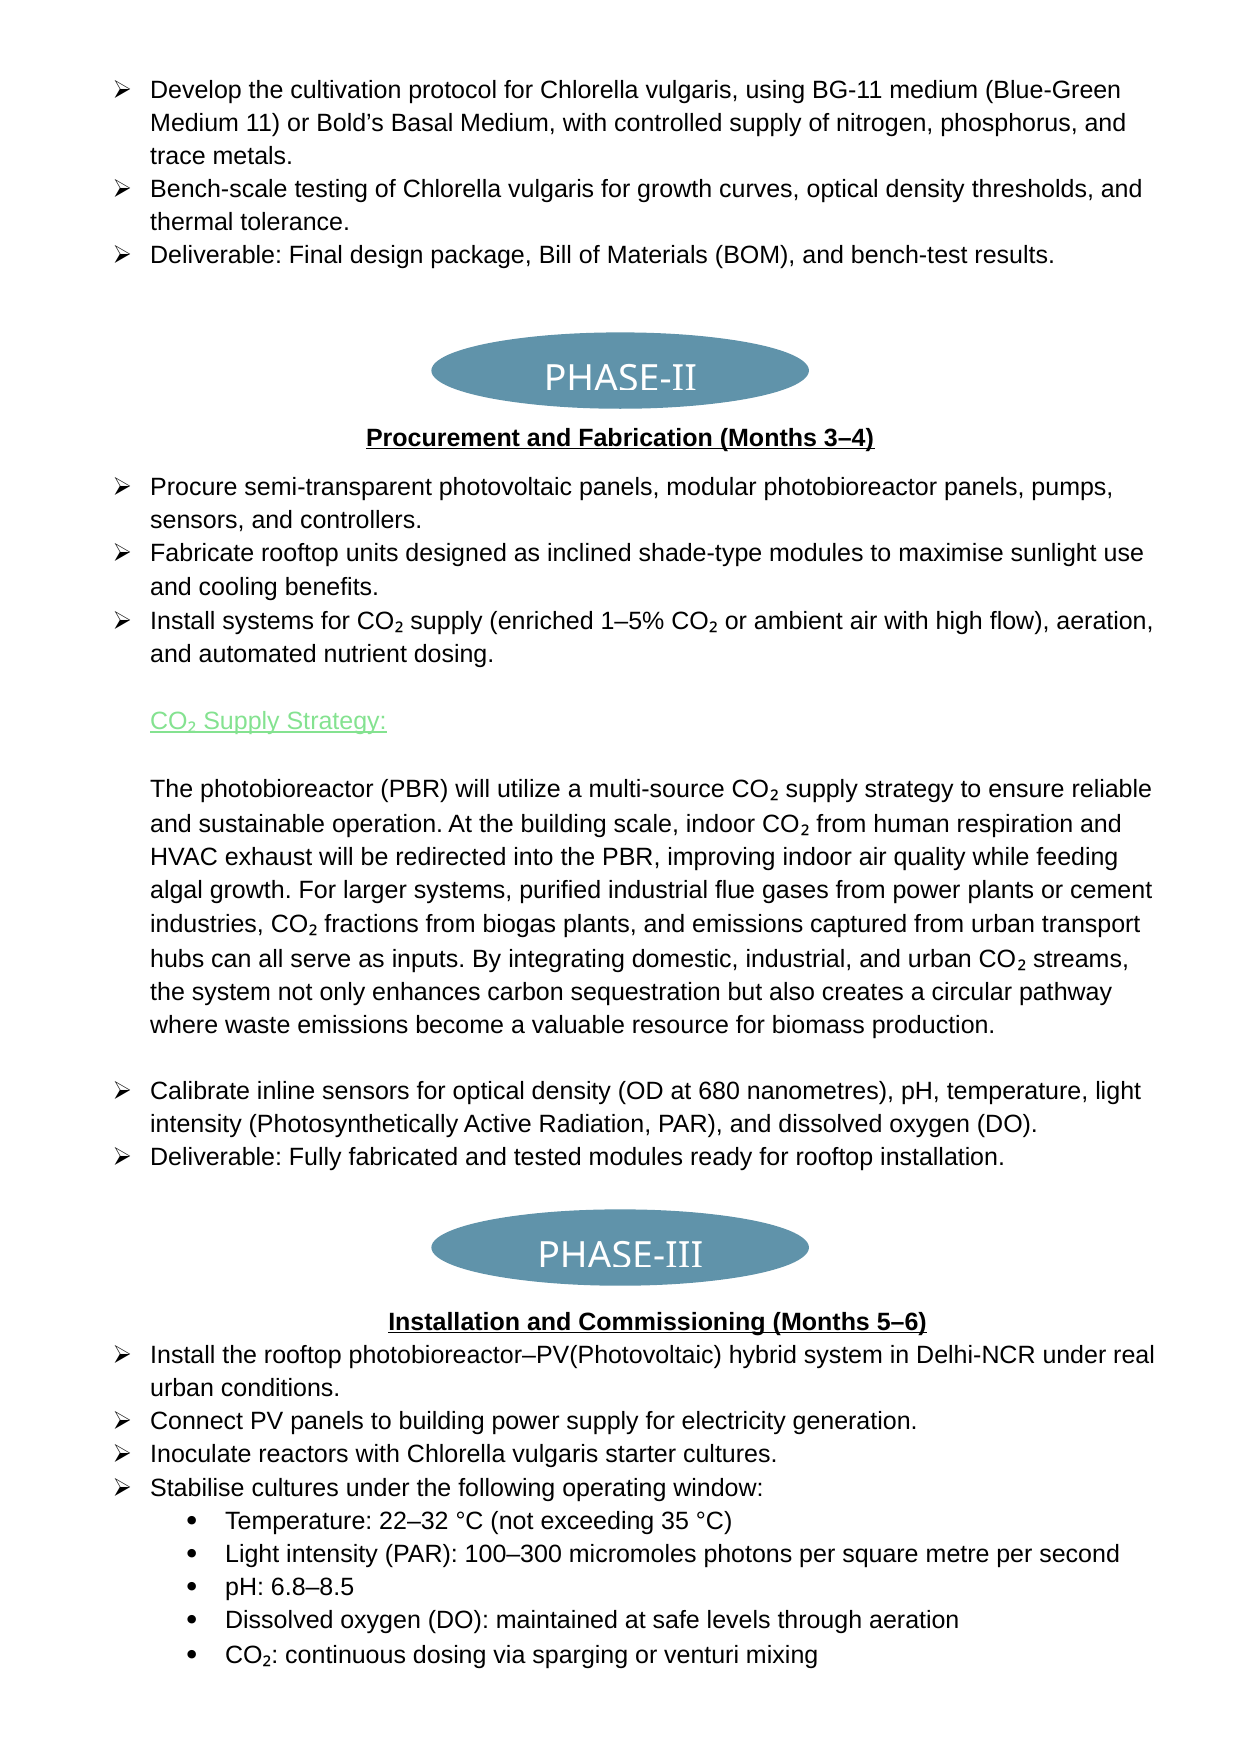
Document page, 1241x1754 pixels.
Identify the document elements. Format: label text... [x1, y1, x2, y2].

list Develop the cultivation protocol for Chlorella vulgaris, using BG-11 medium (Blue-Green Medium 11) or Bold’s Basal Medium, with controlled supply of nitrogen, phosphorus, and trace metals. [112, 75, 1165, 170]
list Installation and Commissioning (Months 5–6) [150, 1307, 1165, 1336]
list Deliverable: Fully fabricated and tested modules ready for rooftop installation. [112, 1142, 1165, 1171]
list pH: 6.8–8.5 [187, 1572, 1165, 1601]
list Bench-scale testing of Chlorella vulgaris for growth curves, optical density thresholds, and thermal tolerance. [112, 174, 1165, 236]
list The photobioreactor (PBR) will utilize a multi-source CO₂ supply strategy to ensure reliable and sustainable operation. At the building scale, indoor CO₂ from human respiration and HVAC exhaust will be redirected into the PBR, improving indoor air quality while feeding algal growth. For larger systems, purified industrial flue gases from power plants or cement industries, CO₂ fractions from biogas plants, and emissions captured from urban transport hubs can all serve as inputs. By integrating domestic, industrial, and urban CO₂ streams, the system not only enhances carbon sequestration but also creates a circular pathway where waste emissions become a valuable resource for biomass production. [150, 773, 1165, 1038]
list Stabilise cultures under the following operating window: [112, 1473, 1165, 1501]
list Calibrate inline sensors for optical density (OD at 680 nanometres), pH, temperature, light intensity (Photosynthetically Active Radiation, PAR), and dissolved oxygen (DO). [112, 1076, 1165, 1138]
list Fabricate rooftop units designed as inclined shade-type modules to maximise sunlight use and cooling benefits. [112, 538, 1165, 600]
list Install systems for CO₂ supply (enriched 1–5% CO₂ or ambient air with high flow), aeration, and automated nutrient dosing. [112, 604, 1165, 668]
list Light intensity (PAR): 100–300 micromoles photons per square metre per second [187, 1539, 1165, 1568]
list CO₂: continuous dosing via sparging or venturi mixing [187, 1638, 1165, 1668]
list Deliverable: Final design package, Bill of Materials (BOM), and bench-test results. [112, 240, 1165, 269]
list Install the rooftop photobioreactor–PV(Photovoltaic) hybrid system in Delhi-NCR under real urban conditions. [112, 1340, 1165, 1402]
list Procure semi-transparent photovoltaic panels, modular photobioreactor panels, pumps, sensors, and controllers. [112, 472, 1165, 534]
list Inoculate reactors with Chlorella vulgaris starter cultures. [112, 1439, 1165, 1468]
list Dissolved oxygen (DO): maintained at safe levels through aeration [187, 1605, 1165, 1634]
list CO₂ Supply Strategy: [150, 705, 1165, 735]
text Procurement and Fabrication (Months 3–4) [75, 422, 1165, 451]
list Temperature: 22–32 °C (not exceeding 35 °C) [187, 1506, 1165, 1534]
list Connect PV panels to building power supply for electricity generation. [112, 1406, 1165, 1435]
